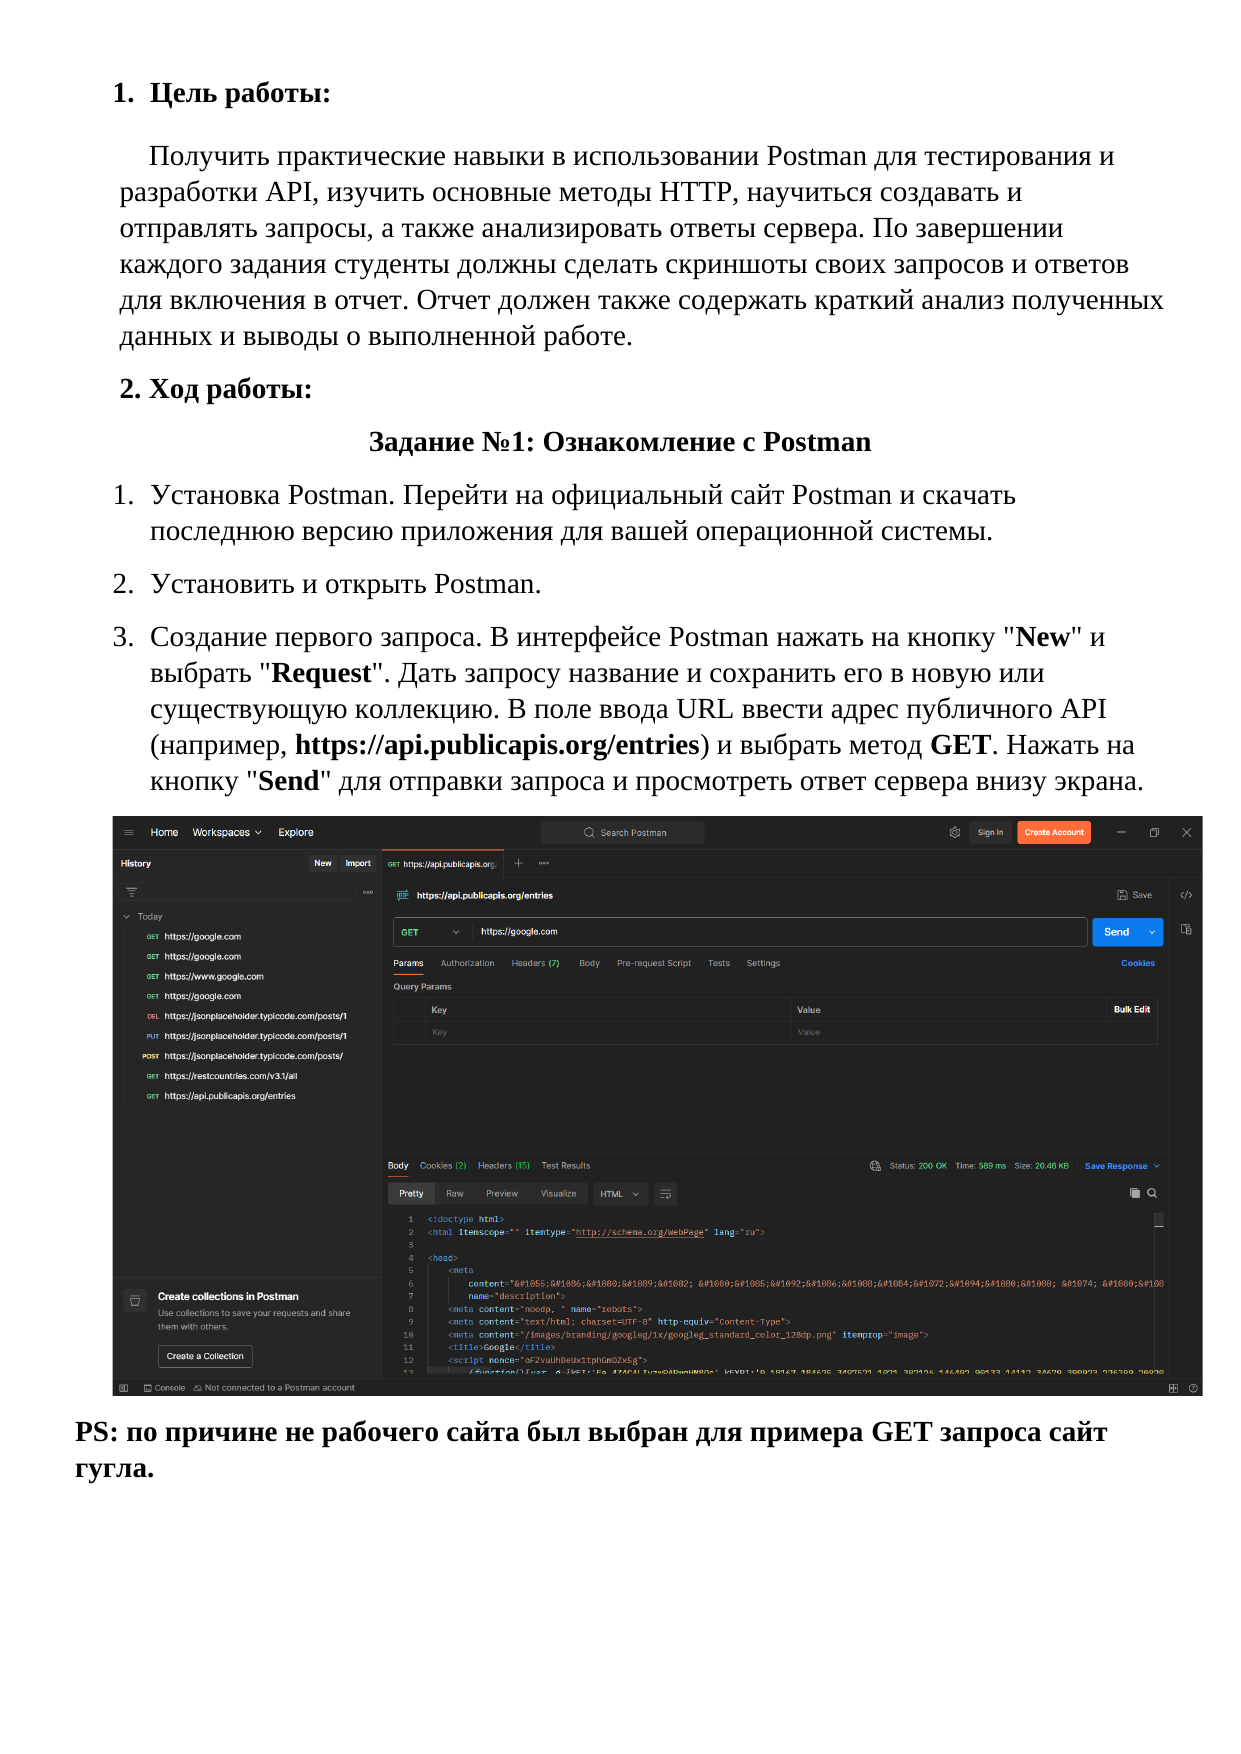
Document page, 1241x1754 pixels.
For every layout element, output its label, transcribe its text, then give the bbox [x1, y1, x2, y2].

list Установить и открыть Postman. [112, 566, 1165, 599]
text 2. Ход работы: [119, 371, 1165, 405]
text Получить практические навыки в использовании Postman для тестирования и разработки API, изучить основные методы HTTP, научиться создавать и отправлять запросы, а также анализировать ответы сервера. По завершении каждого задания студенты должны сделать скриншоты своих запросов и ответов для включения в отчет. Отчет должен также содержать краткий анализ полученных данных и выводы о выполненной работе. [119, 138, 1165, 352]
text PS: по причине не рабочего сайта был выбран для примера GET запроса сайт гугла. [75, 1414, 1165, 1484]
list Цель работы: [112, 75, 1165, 108]
text Задание №1: Ознакомление с Postman [75, 424, 1165, 458]
picture [112, 816, 1203, 1396]
list Установка Postman. Перейти на официальный сайт Postman и скачать последнюю версию приложения для вашей операционной системы. [112, 477, 1165, 547]
list Создание первого запроса. В интерфейсе Postman нажать на кнопку "New" и выбрать "Request". Дать запросу название и сохранить его в новую или существующую коллекцию. В поле ввода URL ввести адрес публичного API (например, https://api.publicapis.org/entries) и выбрать метод GET. Нажать на кнопку "Send" для отправки запроса и просмотреть ответ сервера внизу экрана. [112, 619, 1165, 797]
